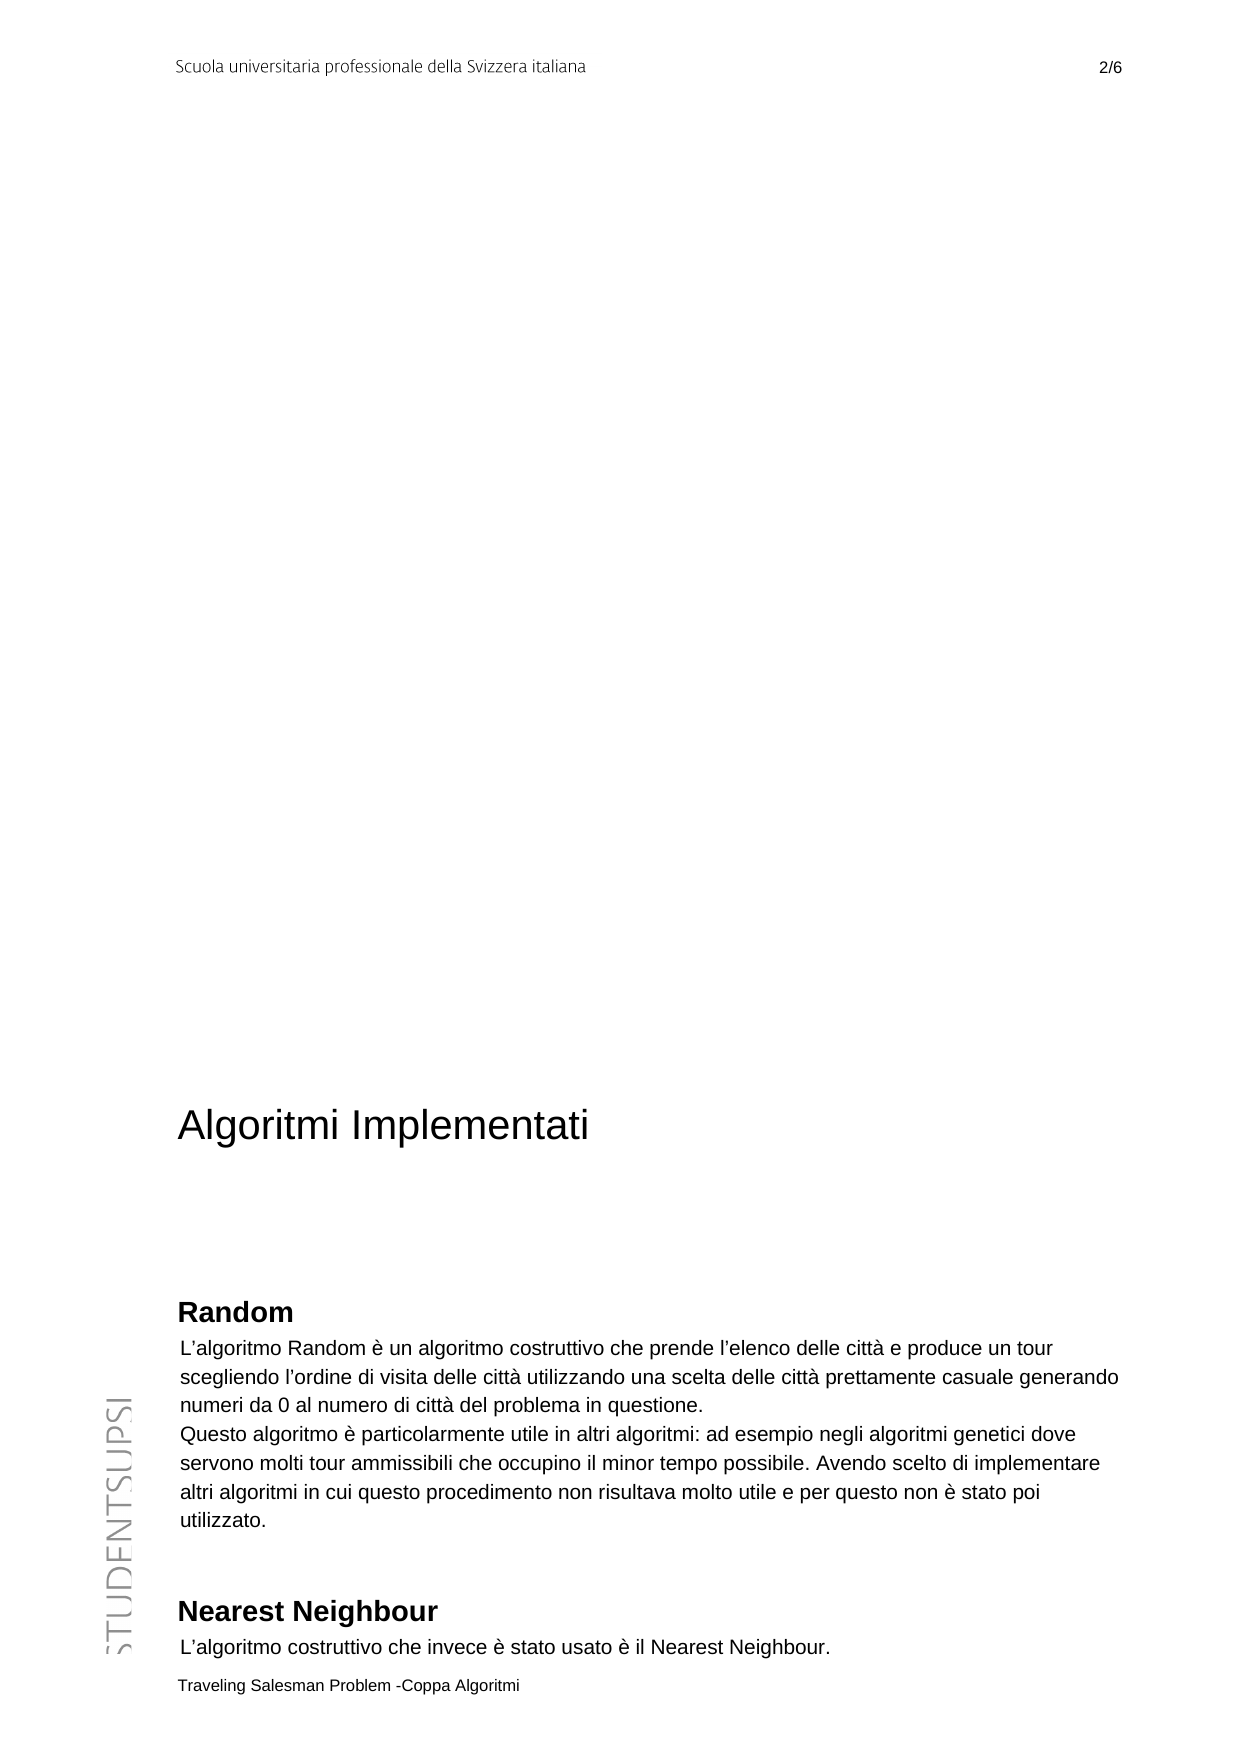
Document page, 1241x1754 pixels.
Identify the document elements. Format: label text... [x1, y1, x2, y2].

text L’algoritmo Random è un algoritmo costruttivo che prende l’elenco delle città e produce un tour scegliendo l’ordine di visita delle città utilizzando una scelta delle città prettamente casuale generando numeri da 0 al numero di città del problema in questione. [180, 1336, 1122, 1417]
picture [106, 1399, 132, 1654]
text Algoritmi Implementati [177, 1100, 1122, 1148]
text Questo algoritmo è particolarmente utile in altri algoritmi: ad esempio negli algoritmi genetici dove servono molti tour ammissibili che occupino il minor tempo possibile. Avendo scelto di implementare altri algoritmi in cui questo procedimento non risultava molto utile e per questo non è stato poi utilizzato. [180, 1422, 1122, 1532]
picture [168, 53, 602, 80]
text L’algoritmo costruttivo che invece è stato usato è il Nearest Neighbour. [180, 1635, 1122, 1659]
text Random [177, 1296, 1122, 1329]
text Nearest Neighbour [177, 1594, 1122, 1628]
